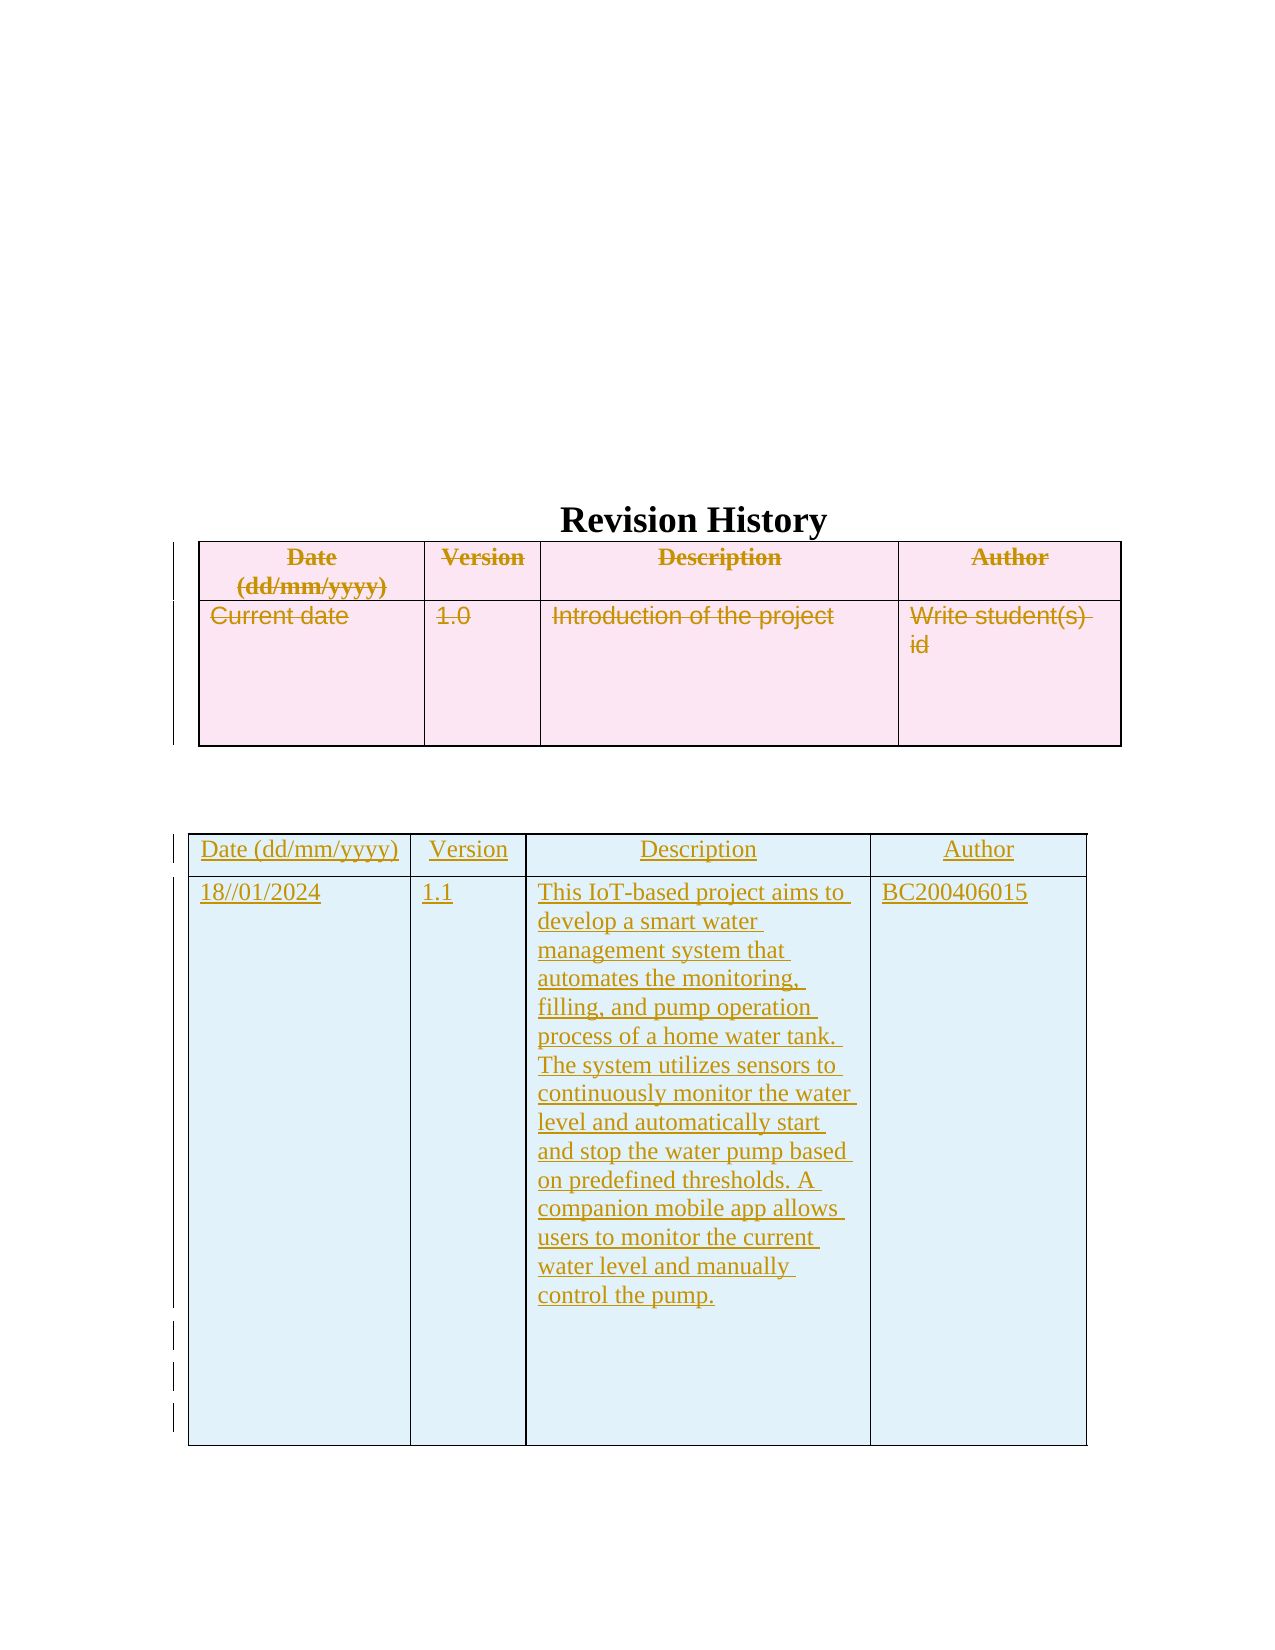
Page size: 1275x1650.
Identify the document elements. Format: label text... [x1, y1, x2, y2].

text Revision History [187, 497, 1200, 541]
